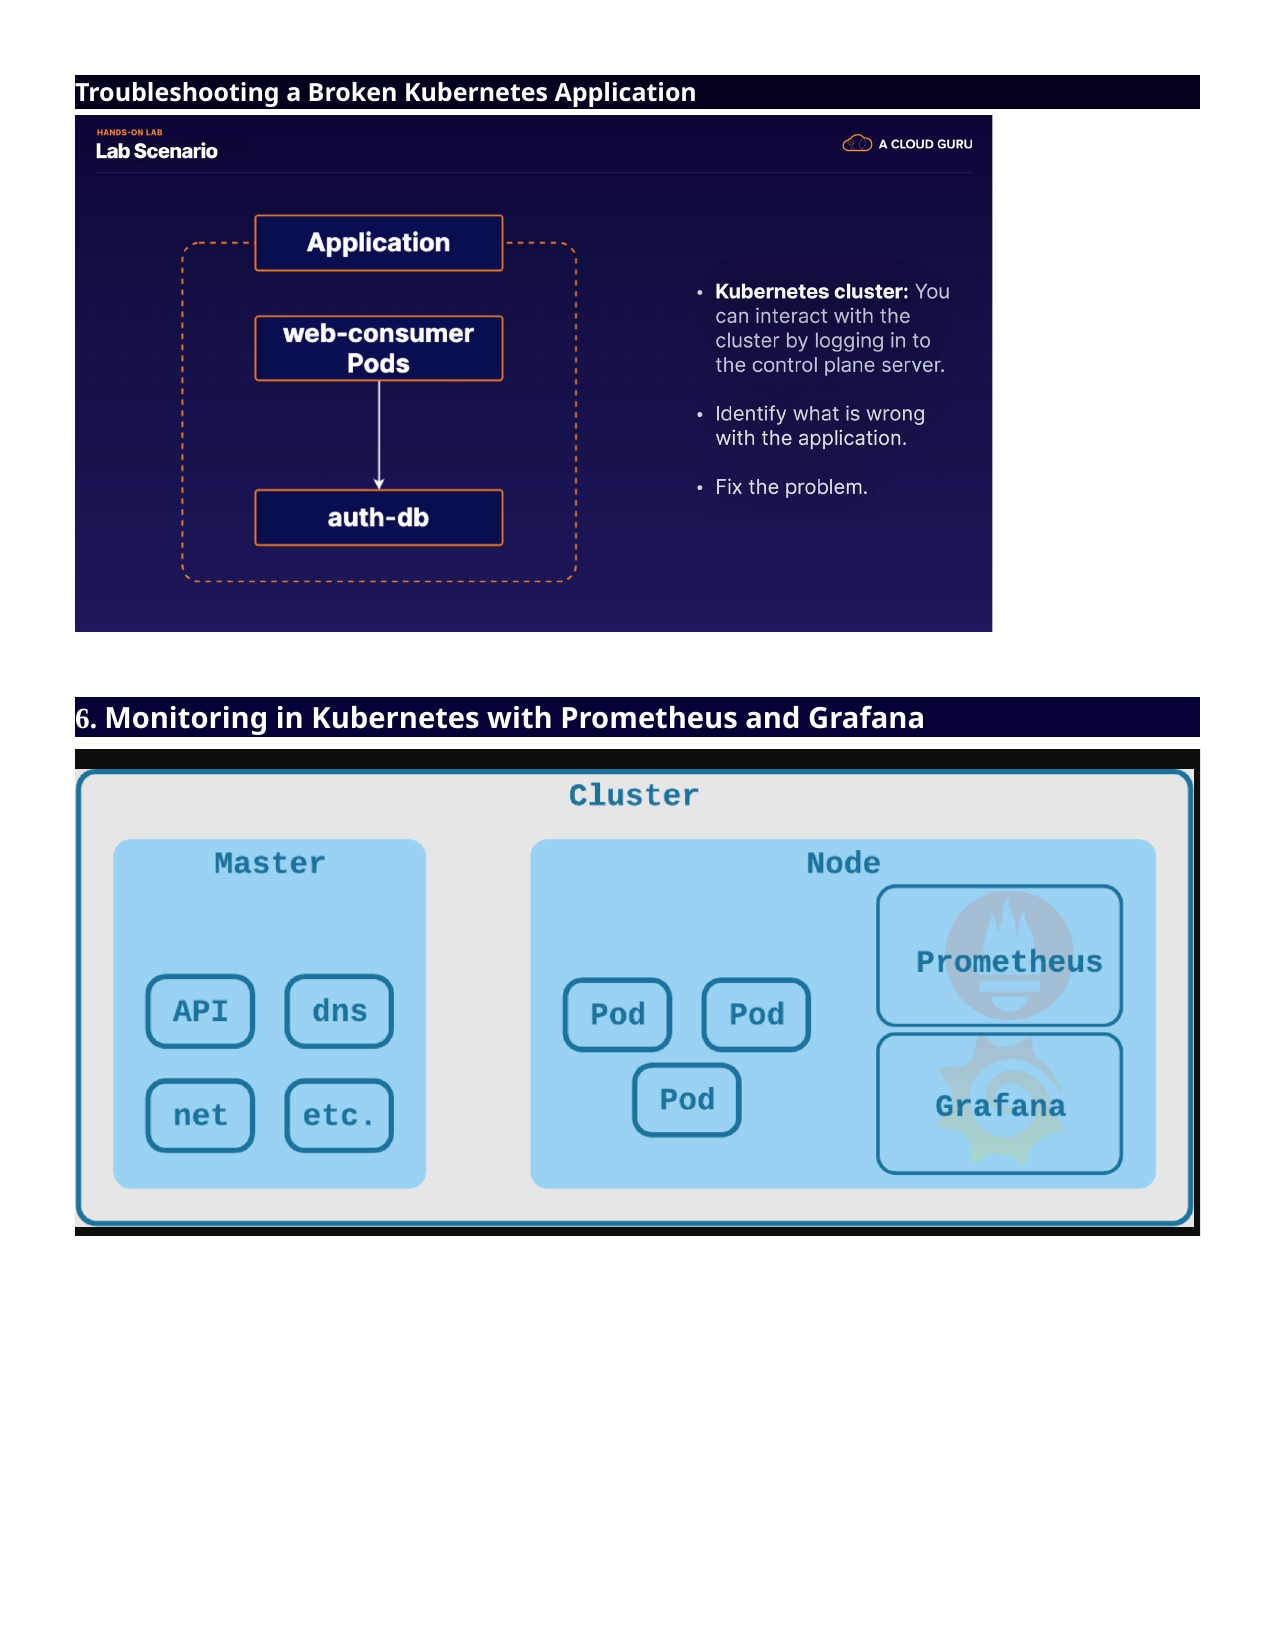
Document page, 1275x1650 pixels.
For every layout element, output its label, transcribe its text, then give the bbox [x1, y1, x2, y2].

subtitle 6. Monitoring in Kubernetes with Prometheus and Grafana [75, 697, 1200, 737]
subtitle Troubleshooting a Broken Kubernetes Application [75, 75, 1200, 109]
picture [75, 749, 1200, 1236]
picture [75, 115, 993, 632]
